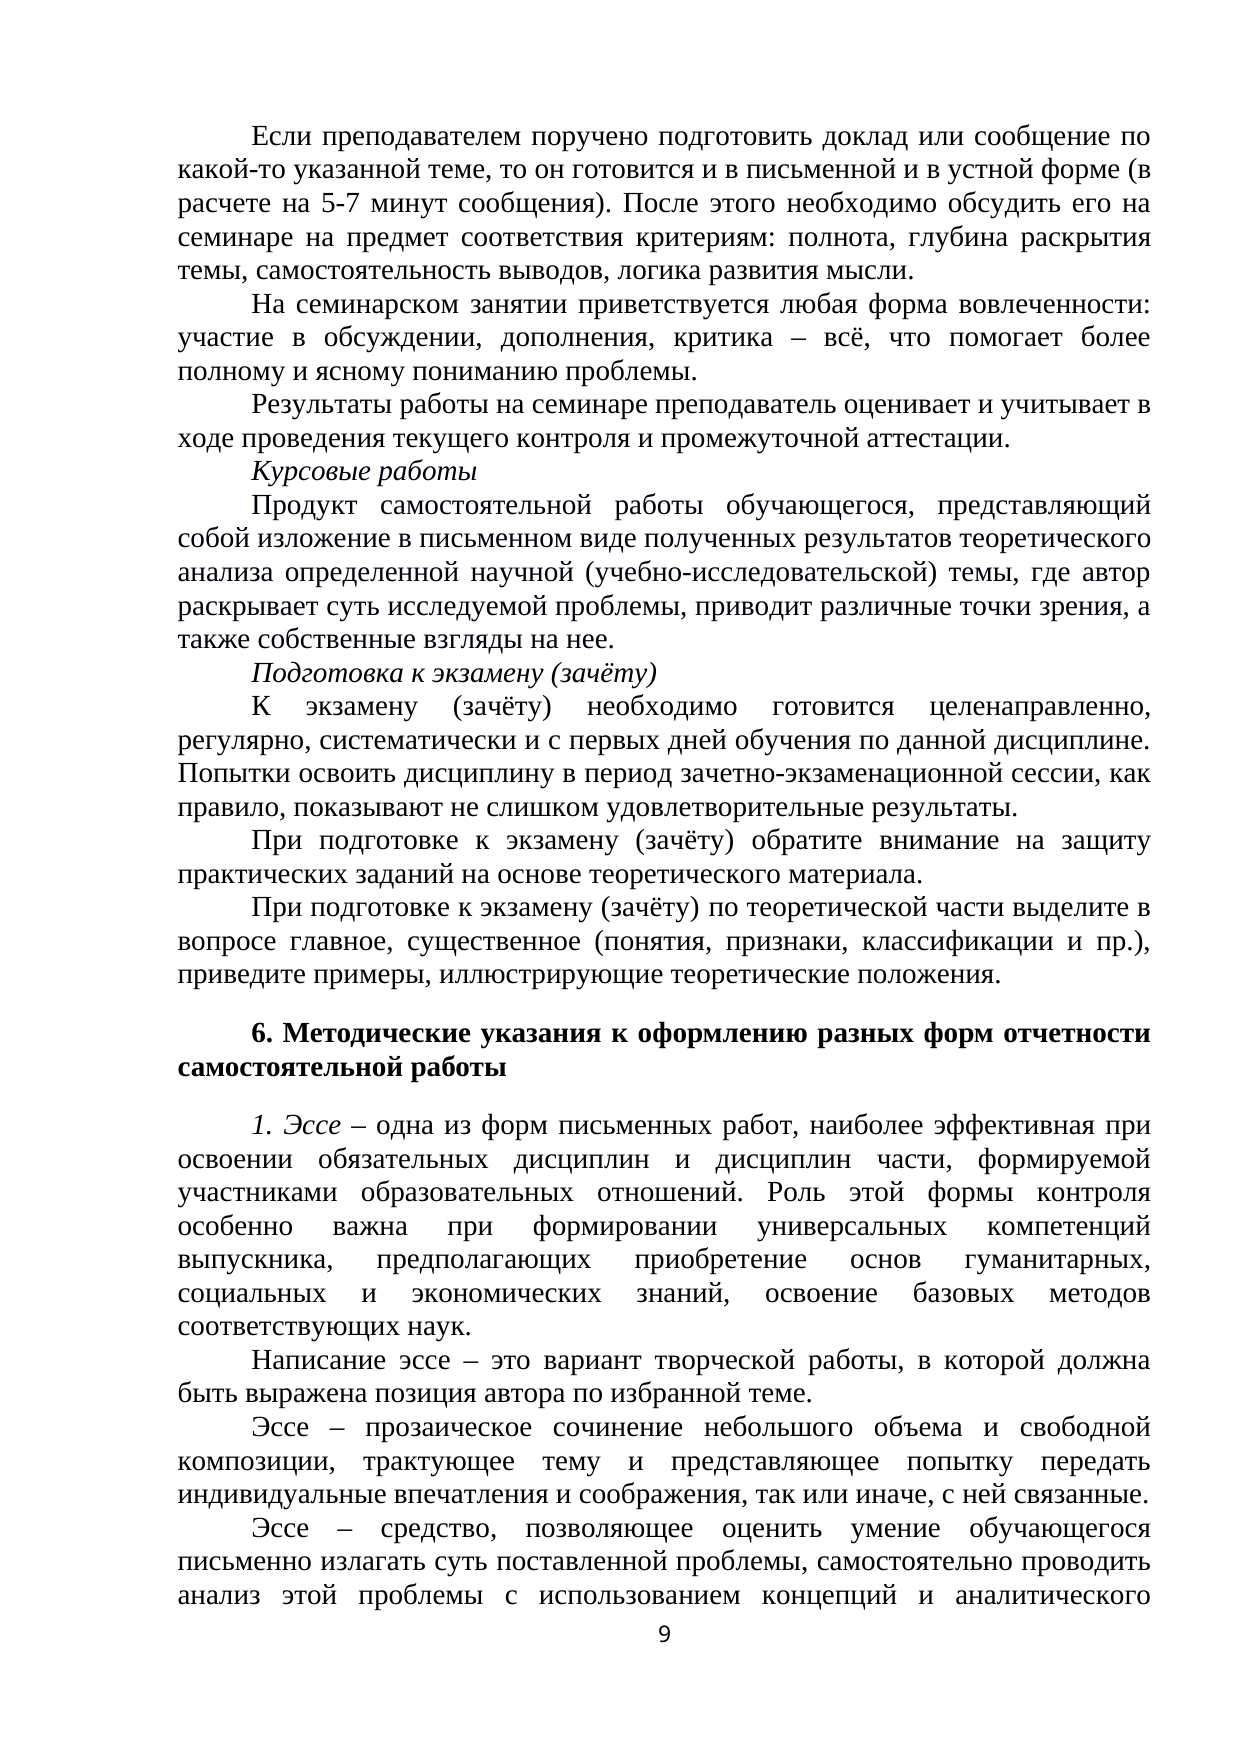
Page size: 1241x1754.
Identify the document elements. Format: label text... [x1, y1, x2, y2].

text На семинарском занятии приветствуется любая форма вовлеченности: участие в обсуждении, дополнения, критика – всё, что помогает более полному и ясному пониманию проблемы. [177, 286, 1152, 386]
subtitle 6. Методические указания к оформлению разных форм отчетности самостоятельной работы [177, 1015, 1152, 1082]
text Курсовые работы [177, 453, 1152, 487]
text При подготовке к экзамену (зачёту) по теоретической части выделите в вопросе главное, существенное (понятия, признаки, классификации и пр.), приведите примеры, иллюстрирующие теоретические положения. [177, 889, 1152, 990]
text Подготовка к экзамену (зачёту) [177, 655, 1152, 688]
text Написание эссе – это вариант творческой работы, в которой должна быть выражена позиция автора по избранной теме. [177, 1342, 1152, 1409]
text Если преподавателем поручено подготовить доклад или сообщение по какой-то указанной теме, то он готовится и в письменной и в устной форме (в расчете на 5-7 минут сообщения). После этого необходимо обсудить его на семинаре на предмет соответствия критериям: полнота, глубина раскрытия темы, самостоятельность выводов, логика развития мысли. [177, 118, 1152, 286]
text При подготовке к экзамену (зачёту) обратите внимание на защиту практических заданий на основе теоретического материала. [177, 822, 1152, 889]
text Продукт самостоятельной работы обучающегося, представляющий собой изложение в письменном виде полученных результатов теоретического анализа определенной научной (учебно-исследовательской) темы, где автор раскрывает суть исследуемой проблемы, приводит различные точки зрения, а также собственные взгляды на нее. [177, 487, 1152, 655]
text К экзамену (зачёту) необходимо готовится целенаправленно, регулярно, систематически и с первых дней обучения по данной дисциплине. Попытки освоить дисциплину в период зачетно-экзаменационной сессии, как правило, показывают не слишком удовлетворительные результаты. [177, 688, 1152, 822]
text Результаты работы на семинаре преподаватель оценивает и учитывает в ходе проведения текущего контроля и промежуточной аттестации. [177, 386, 1152, 453]
